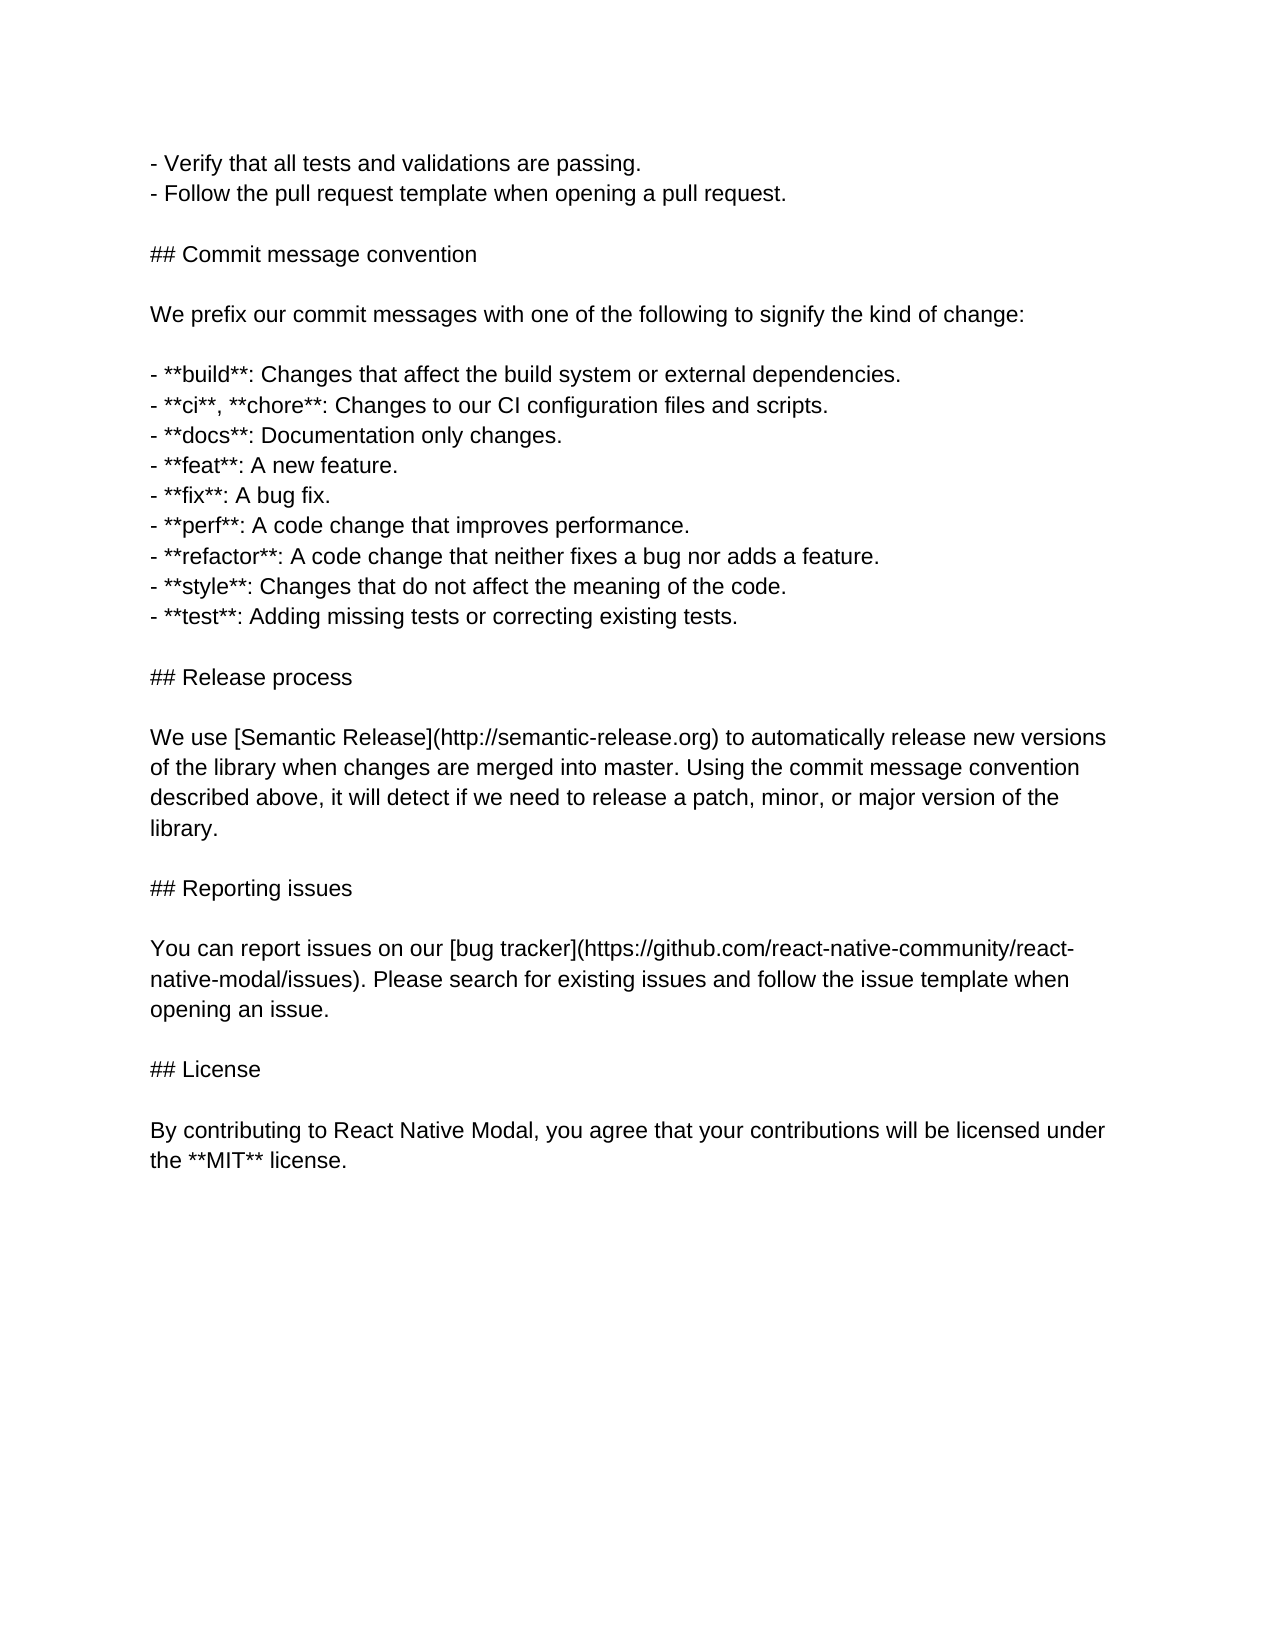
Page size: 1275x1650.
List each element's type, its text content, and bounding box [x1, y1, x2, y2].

text ## Reporting issues [150, 875, 1125, 901]
text ## Commit message convention [150, 241, 1125, 267]
text - **docs**: Documentation only changes. [150, 422, 1125, 448]
text - **fix**: A bug fix. [150, 482, 1125, 509]
text - Follow the pull request template when opening a pull request. [150, 180, 1125, 207]
text - Verify that all tests and validations are passing. [150, 150, 1125, 176]
text We use [Semantic Release](http://semantic-release.org) to automatically release new versions of the library when changes are merged into master. Using the commit message convention described above, it will detect if we need to release a patch, minor, or major version of the library. [150, 724, 1125, 841]
text - **feat**: A new feature. [150, 452, 1125, 478]
text - **style**: Changes that do not affect the meaning of the code. [150, 573, 1125, 599]
text - **refactor**: A code change that neither fixes a bug nor adds a feature. [150, 543, 1125, 569]
text ## License [150, 1056, 1125, 1083]
text We prefix our commit messages with one of the following to signify the kind of change: [150, 301, 1125, 327]
text - **build**: Changes that affect the build system or external dependencies. [150, 361, 1125, 388]
text By contributing to React Native Modal, you agree that your contributions will be licensed under the **MIT** license. [150, 1117, 1125, 1173]
text - **test**: Adding missing tests or correcting existing tests. [150, 603, 1125, 629]
text You can report issues on our [bug tracker](https://github.com/react-native-community/react-native-modal/issues). Please search for existing issues and follow the issue template when opening an issue. [150, 935, 1125, 1022]
text ## Release process [150, 663, 1125, 690]
text - **ci**, **chore**: Changes to our CI configuration files and scripts. [150, 392, 1125, 418]
text - **perf**: A code change that improves performance. [150, 512, 1125, 539]
